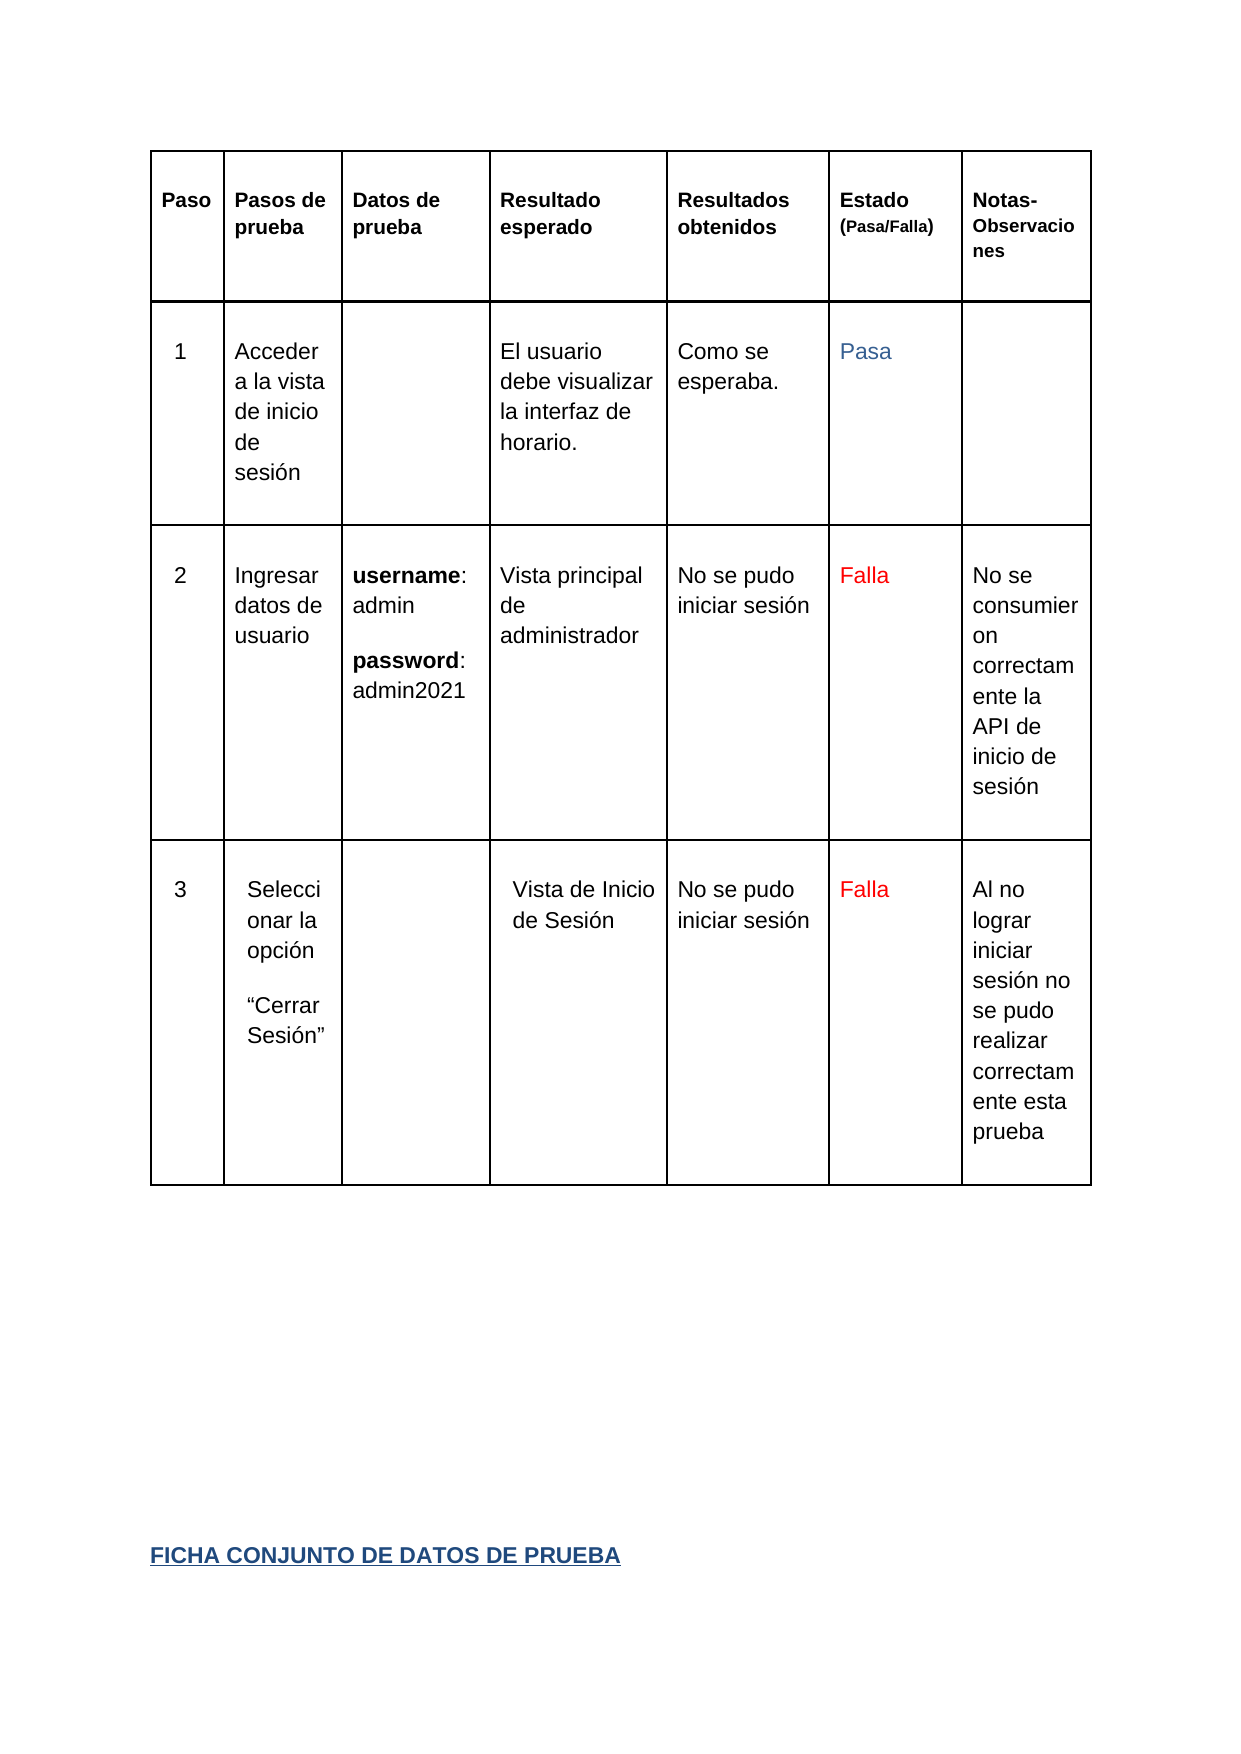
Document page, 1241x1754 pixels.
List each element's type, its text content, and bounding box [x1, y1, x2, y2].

table_cell 2 [152, 526, 223, 839]
table_header Resultado esperado [491, 152, 666, 300]
text FICHA CONJUNTO DE DATOS DE PRUEBA [150, 1542, 1090, 1568]
table_cell No se pudo iniciar sesión [668, 841, 828, 1184]
table_cell No se consumieron correctamente la API de inicio de sesión [963, 526, 1090, 839]
table_header Paso [152, 152, 223, 300]
table_cell Vista principal de administrador [491, 526, 666, 839]
table_cell Seleccionar la opción “Cerrar Sesión” [225, 841, 341, 1184]
table_cell Falla [830, 841, 961, 1184]
table_cell No se pudo iniciar sesión [668, 526, 828, 839]
table_cell username: admin password: admin2021 [343, 526, 489, 839]
table_header Estado (Pasa/Falla) [830, 152, 961, 300]
table_cell Al no lograr iniciar sesión no se pudo realizar correctamente esta prueba [963, 841, 1090, 1184]
table_cell 3 [152, 841, 223, 1184]
table_cell Falla [830, 526, 961, 839]
table_cell Ingresar datos de usuario [225, 526, 341, 839]
table_cell Como se esperaba. [668, 303, 828, 524]
table_cell [343, 841, 489, 1184]
table_header Notas- Observaciones [963, 152, 1090, 300]
table_header Pasos de prueba [225, 152, 341, 300]
table_cell Acceder a la vista de inicio de sesión [225, 303, 341, 524]
table_cell 1 [152, 303, 223, 524]
table_header Resultados obtenidos [668, 152, 828, 300]
table_header Datos de prueba [343, 152, 489, 300]
table_cell El usuario debe visualizar la interfaz de horario. [491, 303, 666, 524]
table_cell Pasa [830, 303, 961, 524]
table_cell [343, 303, 489, 524]
table_cell Vista de Inicio de Sesión [491, 841, 666, 1184]
table_cell [963, 303, 1090, 524]
